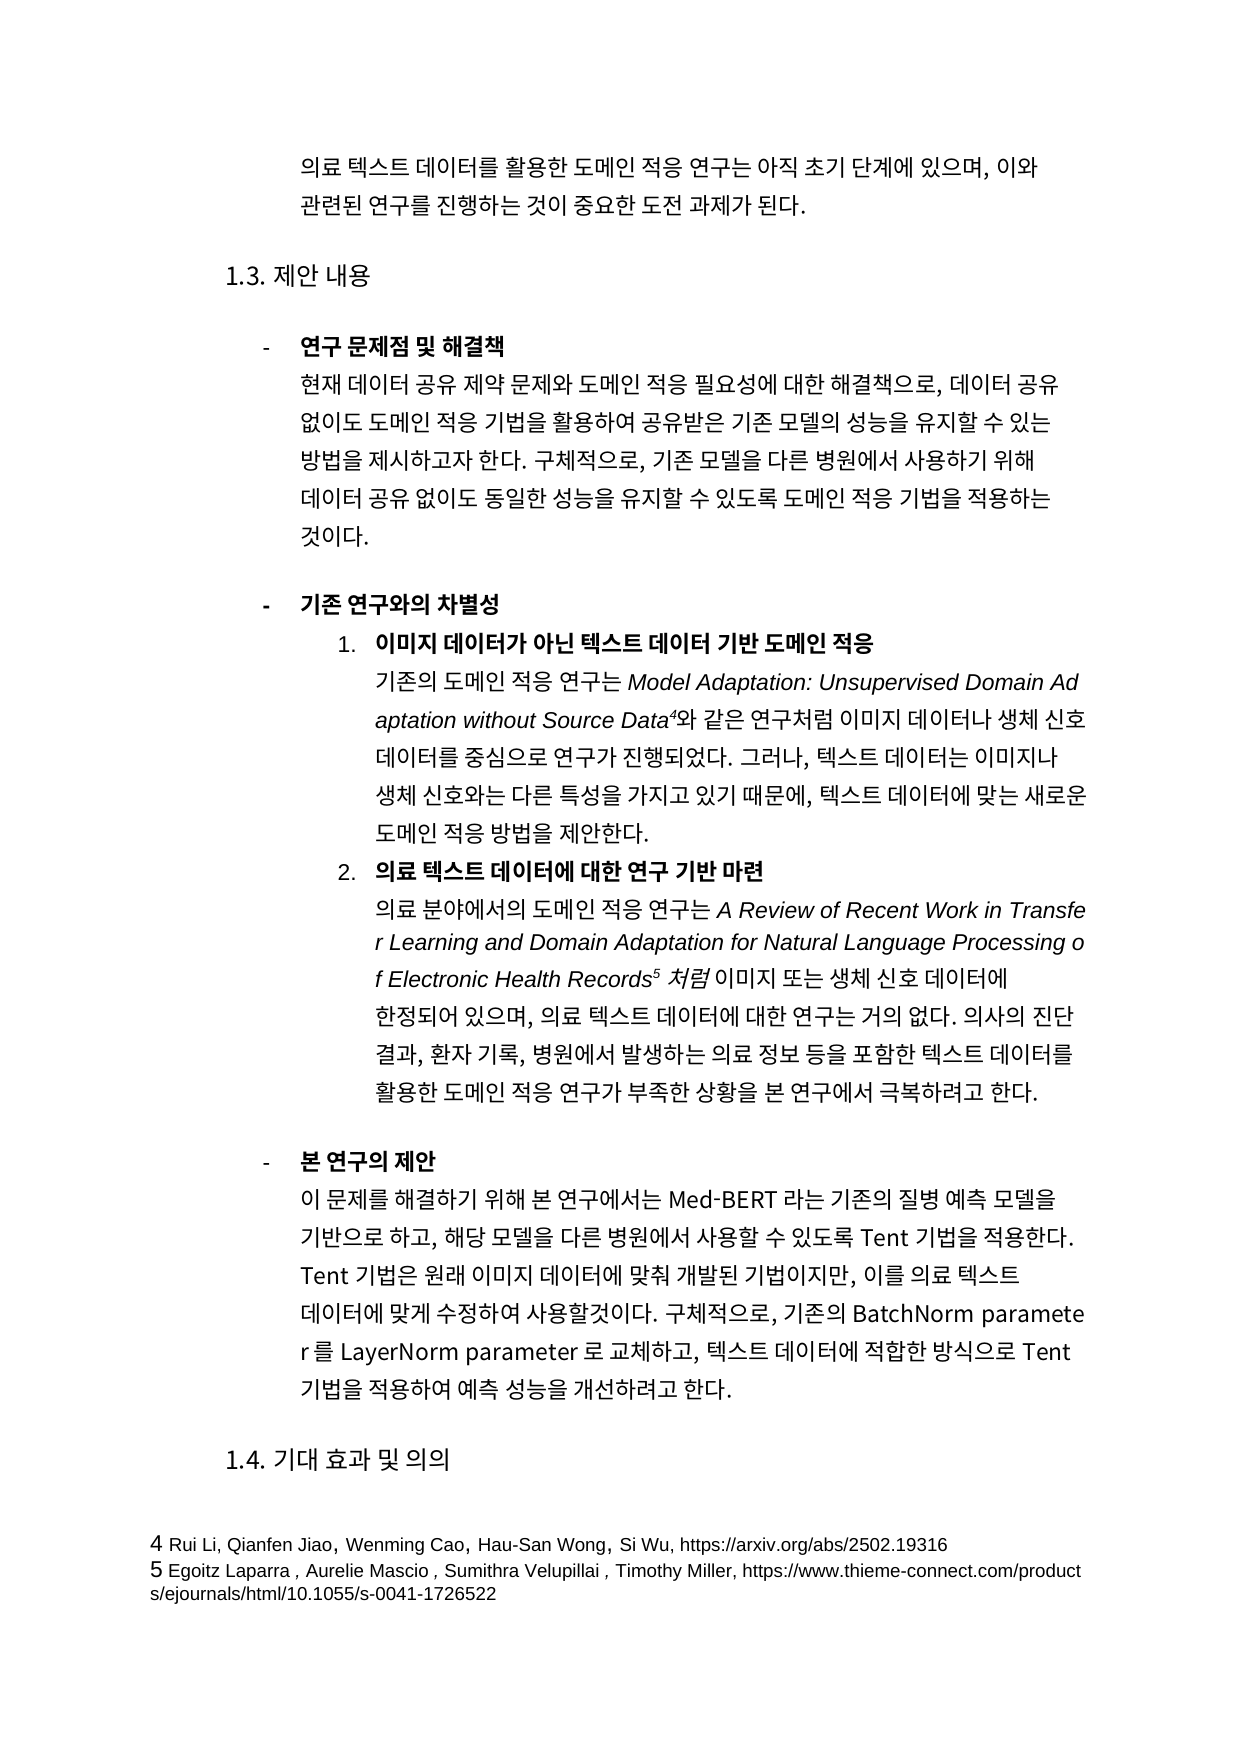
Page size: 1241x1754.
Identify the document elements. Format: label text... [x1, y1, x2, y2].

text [300, 150, 1090, 221]
list 기존 연구와의 차별성 [262, 587, 1090, 621]
list 이미지 데이터가 아닌 텍스트 데이터 기반 도메인 적응 기존의 도메인 적응 연구는 Model Adaptation: Unsupervised Domain Adaptation without Source Data와 같은 연구처럼 이미지 데이터나 생체 신호 데이터를 중심으로 연구가 진행되었다. 그러나, 텍스트 데이터는 이미지나 생체 신호와는 다른 특성을 가지고 있기 때문에, 텍스트 데이터에 맞는 새로운 도메인 적응 방법을 제안한다. [337, 625, 1090, 849]
list 본 연구의 제안 이 문제를 해결하기 위해 본 연구에서는 Med-BERT라는 기존의 질병 예측 모델을 기반으로 하고, 해당 모델을 다른 병원에서 사용할 수 있도록 Tent 기법을 적용한다. Tent 기법은 원래 이미지 데이터에 맞춰 개발된 기법이지만, 이를 의료 텍스트 데이터에 맞게 수정하여 사용할것이다. 구체적으로, 기존의 BatchNorm parameter를 LayerNorm parameter로 교체하고, 텍스트 데이터에 적합한 방식으로 Tent 기법을 적용하여 예측 성능을 개선하려고 한다. [262, 1143, 1090, 1405]
text 1.3. 제안 내용 [150, 256, 1090, 293]
list 의료 텍스트 데이터에 대한 연구 기반 마련 의료 분야에서의 도메인 적응 연구는 A Review of Recent Work in Transfer Learning and Domain Adaptation for Natural Language Processing of Electronic Health Records 처럼 이미지 또는 생체 신호 데이터에 한정되어 있으며, 의료 텍스트 데이터에 대한 연구는 거의 없다. 의사의 진단 결과, 환자 기록, 병원에서 발생하는 의료 정보 등을 포함한 텍스트 데이터를 활용한 도메인 적응 연구가 부족한 상황을 본 연구에서 극복하려고 한다. [337, 854, 1090, 1108]
list 연구 문제점 및 해결책 현재 데이터 공유 제약 문제와 도메인 적응 필요성에 대한 해결책으로, 데이터 공유 없이도 도메인 적응 기법을 활용하여 공유받은 기존 모델의 성능을 유지할 수 있는 방법을 제시하고자 한다. 구체적으로, 기존 모델을 다른 병원에서 사용하기 위해 데이터 공유 없이도 동일한 성능을 유지할 수 있도록 도메인 적응 기법을 적용하는 것이다. [262, 328, 1090, 552]
text 1.4. 기대 효과 및 의의 [150, 1440, 1090, 1477]
